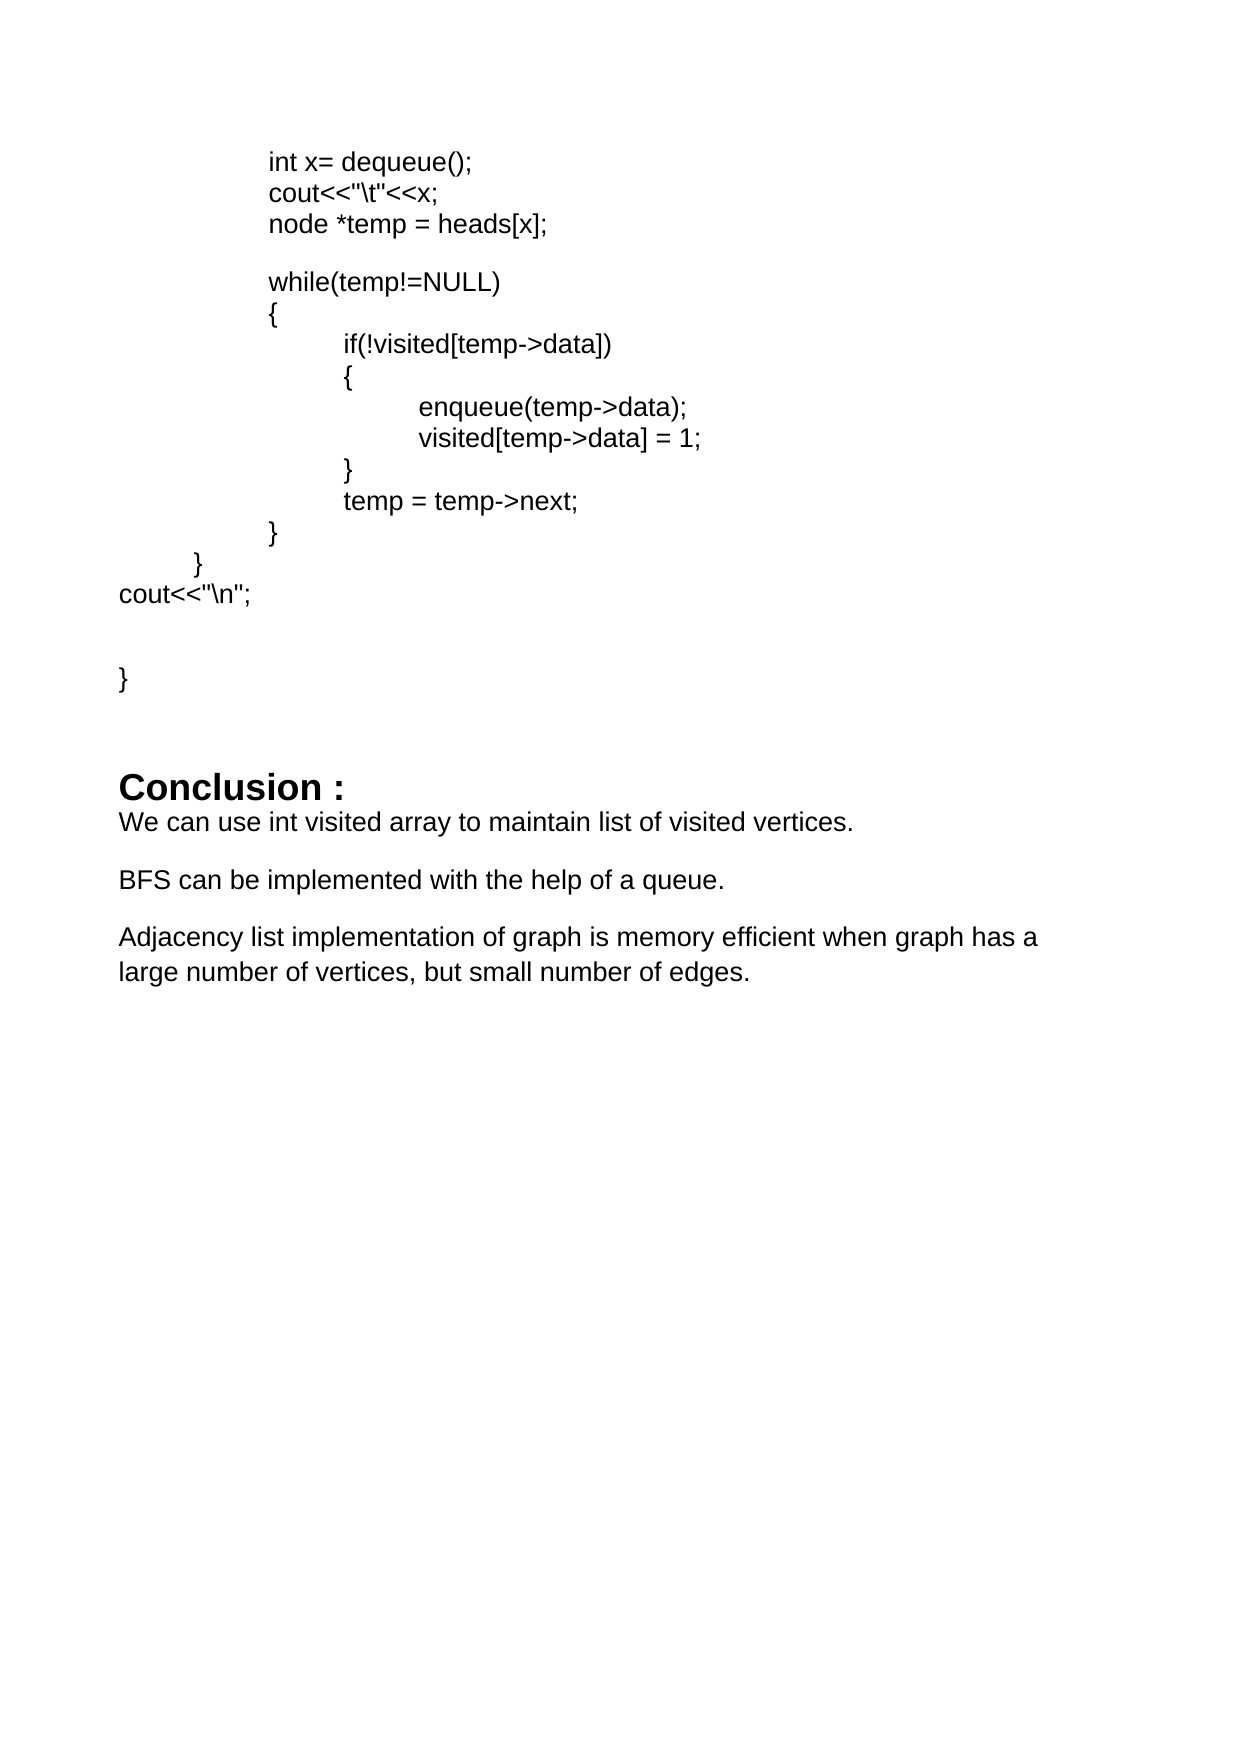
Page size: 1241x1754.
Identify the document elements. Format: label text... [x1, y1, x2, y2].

text Conclusion : [118, 778, 1090, 806]
text Adjacency list implementation of graph is memory efficient when graph has a large number of vertices, but small number of edges. [118, 921, 1090, 987]
text int x= dequeue(); [119, 146, 1090, 177]
text while(temp!=NULL) [119, 266, 1090, 297]
text BFS can be implemented with the help of a queue. [118, 864, 1090, 895]
text cout<<"\n"; [119, 578, 1090, 609]
text visited[temp->data] = 1; [119, 422, 1090, 453]
text temp = temp->next; [119, 484, 1090, 516]
text We can use int visited array to maintain list of visited vertices. [118, 806, 1090, 837]
text { [119, 297, 1090, 328]
text } [119, 662, 1090, 693]
text if(!visited[temp->data]) [119, 328, 1090, 359]
text } [119, 547, 1090, 578]
text } [119, 516, 1090, 547]
text cout<<"\t"<<x; [119, 177, 1090, 208]
text { [119, 359, 1090, 391]
text node *temp = heads[x]; [119, 208, 1090, 239]
text } [119, 453, 1090, 484]
text enqueue(temp->data); [119, 391, 1090, 422]
